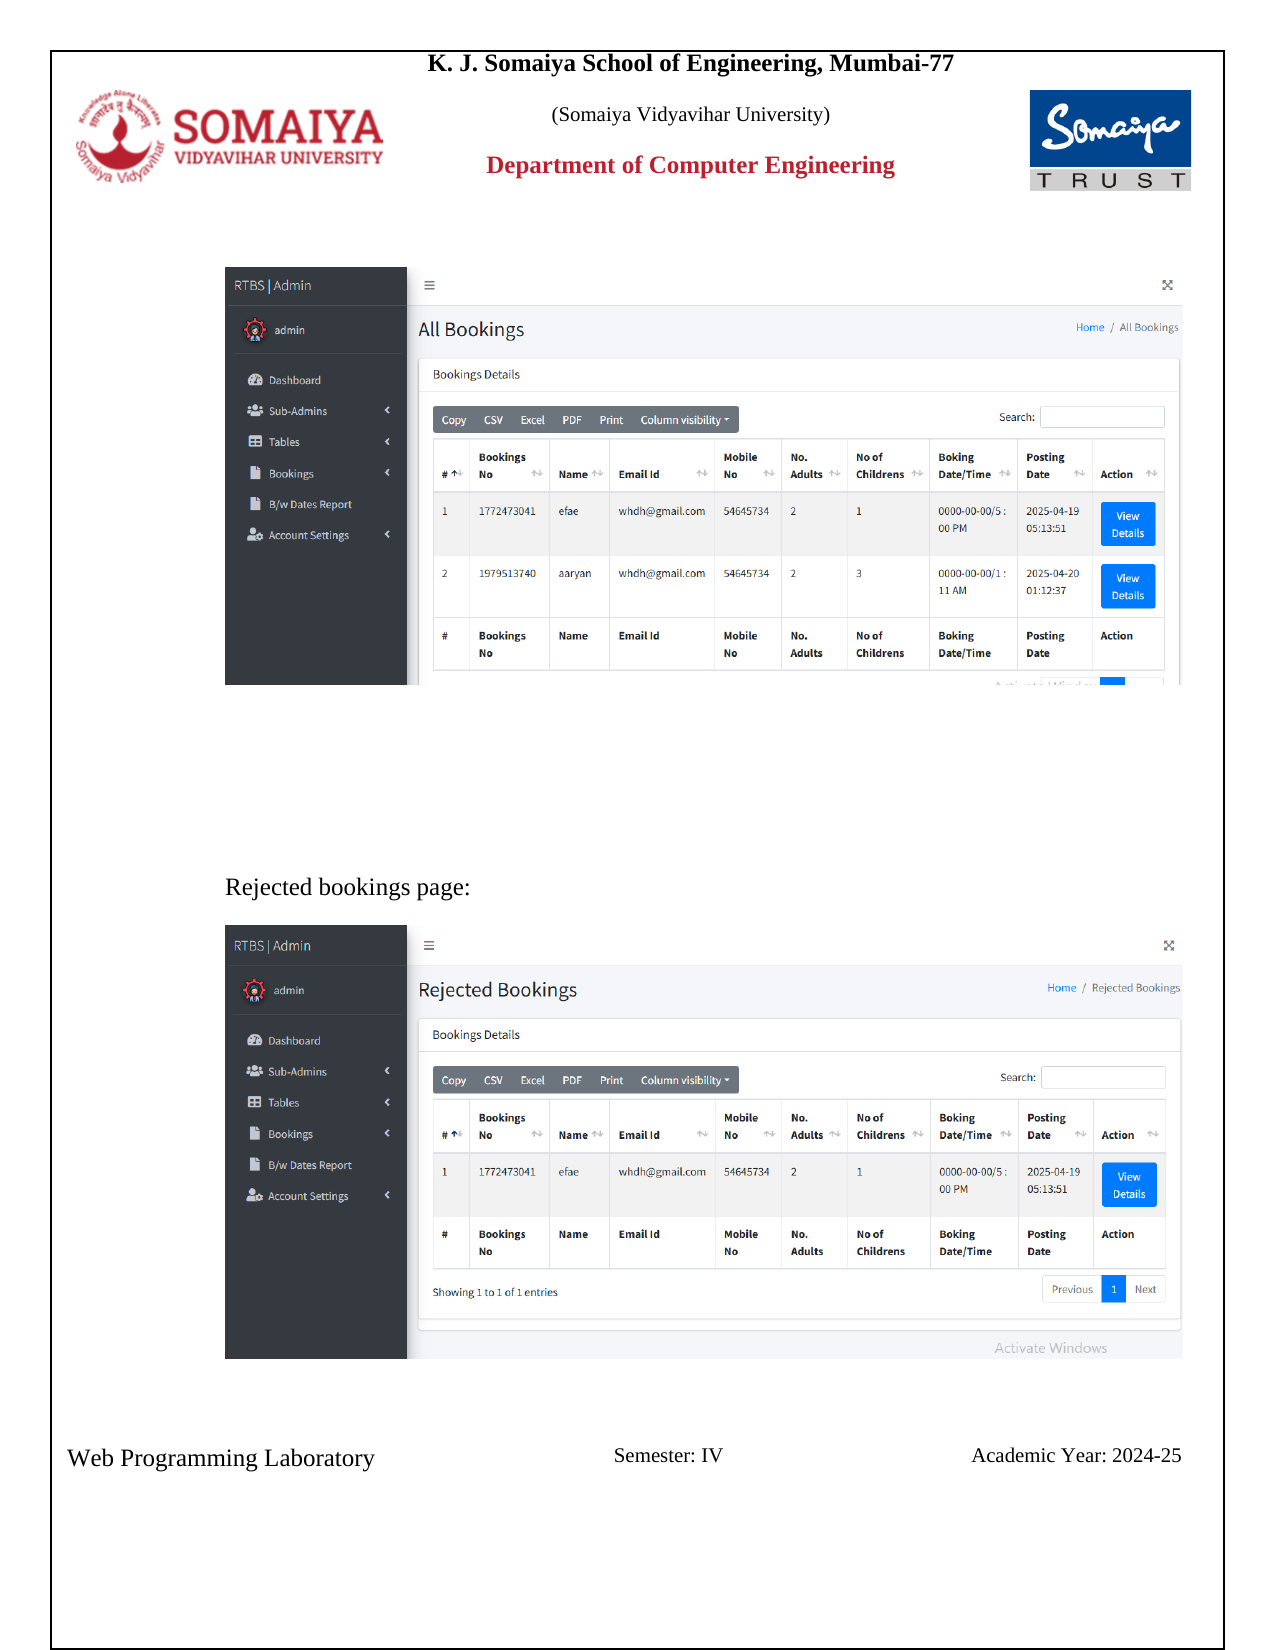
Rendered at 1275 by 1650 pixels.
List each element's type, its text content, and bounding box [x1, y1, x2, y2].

picture [225, 925, 1183, 1359]
picture [76, 90, 383, 183]
picture [1029, 90, 1192, 191]
text Rejected bookings page: [225, 872, 1107, 900]
picture [225, 267, 1183, 685]
